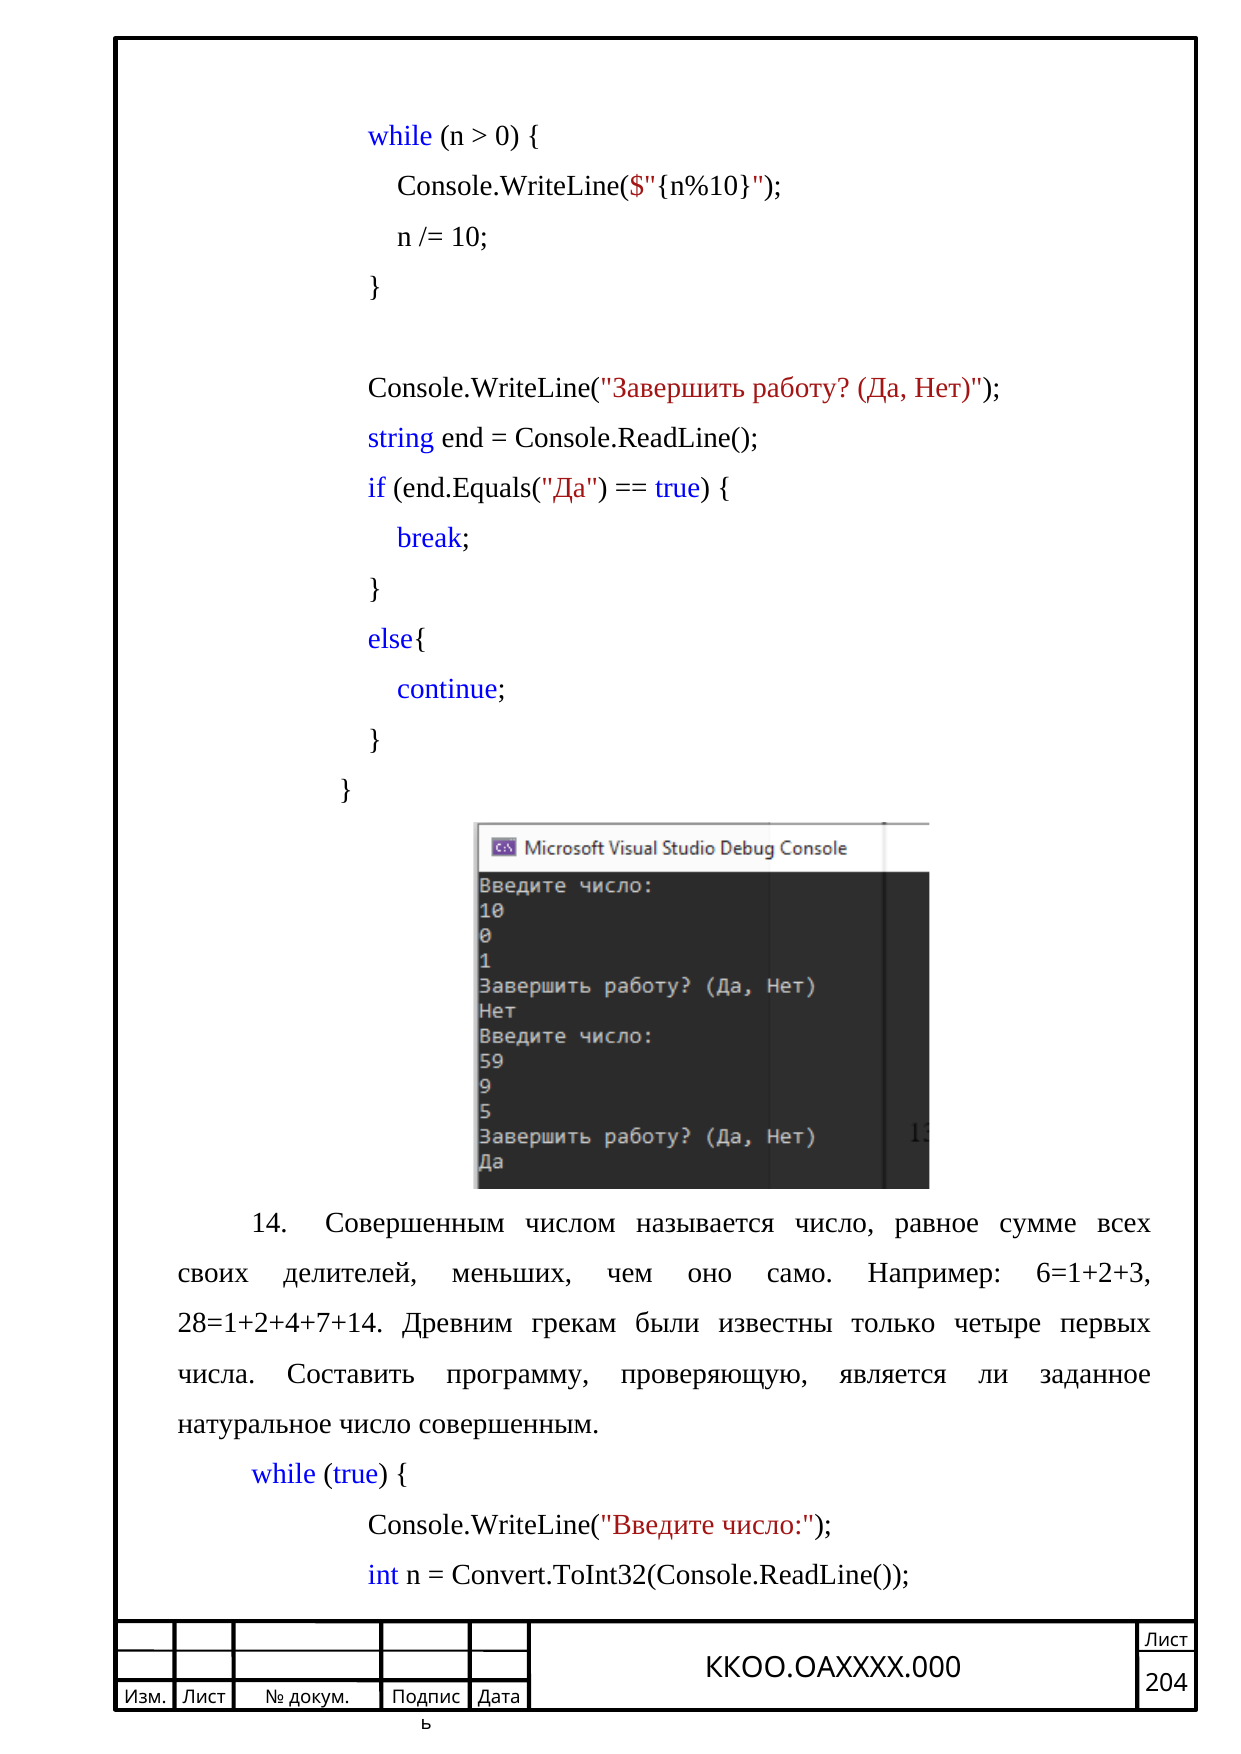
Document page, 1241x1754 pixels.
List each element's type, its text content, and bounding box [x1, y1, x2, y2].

text else{ [177, 621, 1152, 655]
text } [177, 571, 1152, 604]
text } [177, 269, 1152, 303]
text while (true) { [177, 1456, 1152, 1490]
text } [177, 722, 1152, 755]
list Совершенным числом называется число, равное сумме всех своих делителей, меньших, чем оно само. Например: 6=1+2+3, 28=1+2+4+7+14. Древним грекам были известны только четыре первых числа. Составить программу, проверяющую, является ли заданное натуральное число совершенным. [177, 1205, 1152, 1440]
text Console.WriteLine($"{n%10}"); [177, 168, 1152, 202]
text } [177, 772, 1152, 806]
text if (end.Equals("Да") == true) { [177, 470, 1152, 504]
text n /= 10; [177, 219, 1152, 252]
text int n = Convert.ToInt32(Console.ReadLine()); [177, 1557, 1152, 1591]
text while (n > 0) { [177, 118, 1152, 152]
picture [473, 822, 930, 1189]
text string end = Console.ReadLine(); [177, 420, 1152, 453]
text continue; [177, 672, 1152, 705]
text Console.WriteLine("Введите число:"); [177, 1507, 1152, 1540]
text break; [177, 521, 1152, 554]
text Console.WriteLine("Завершить работу? (Да, Нет)"); [177, 370, 1152, 403]
